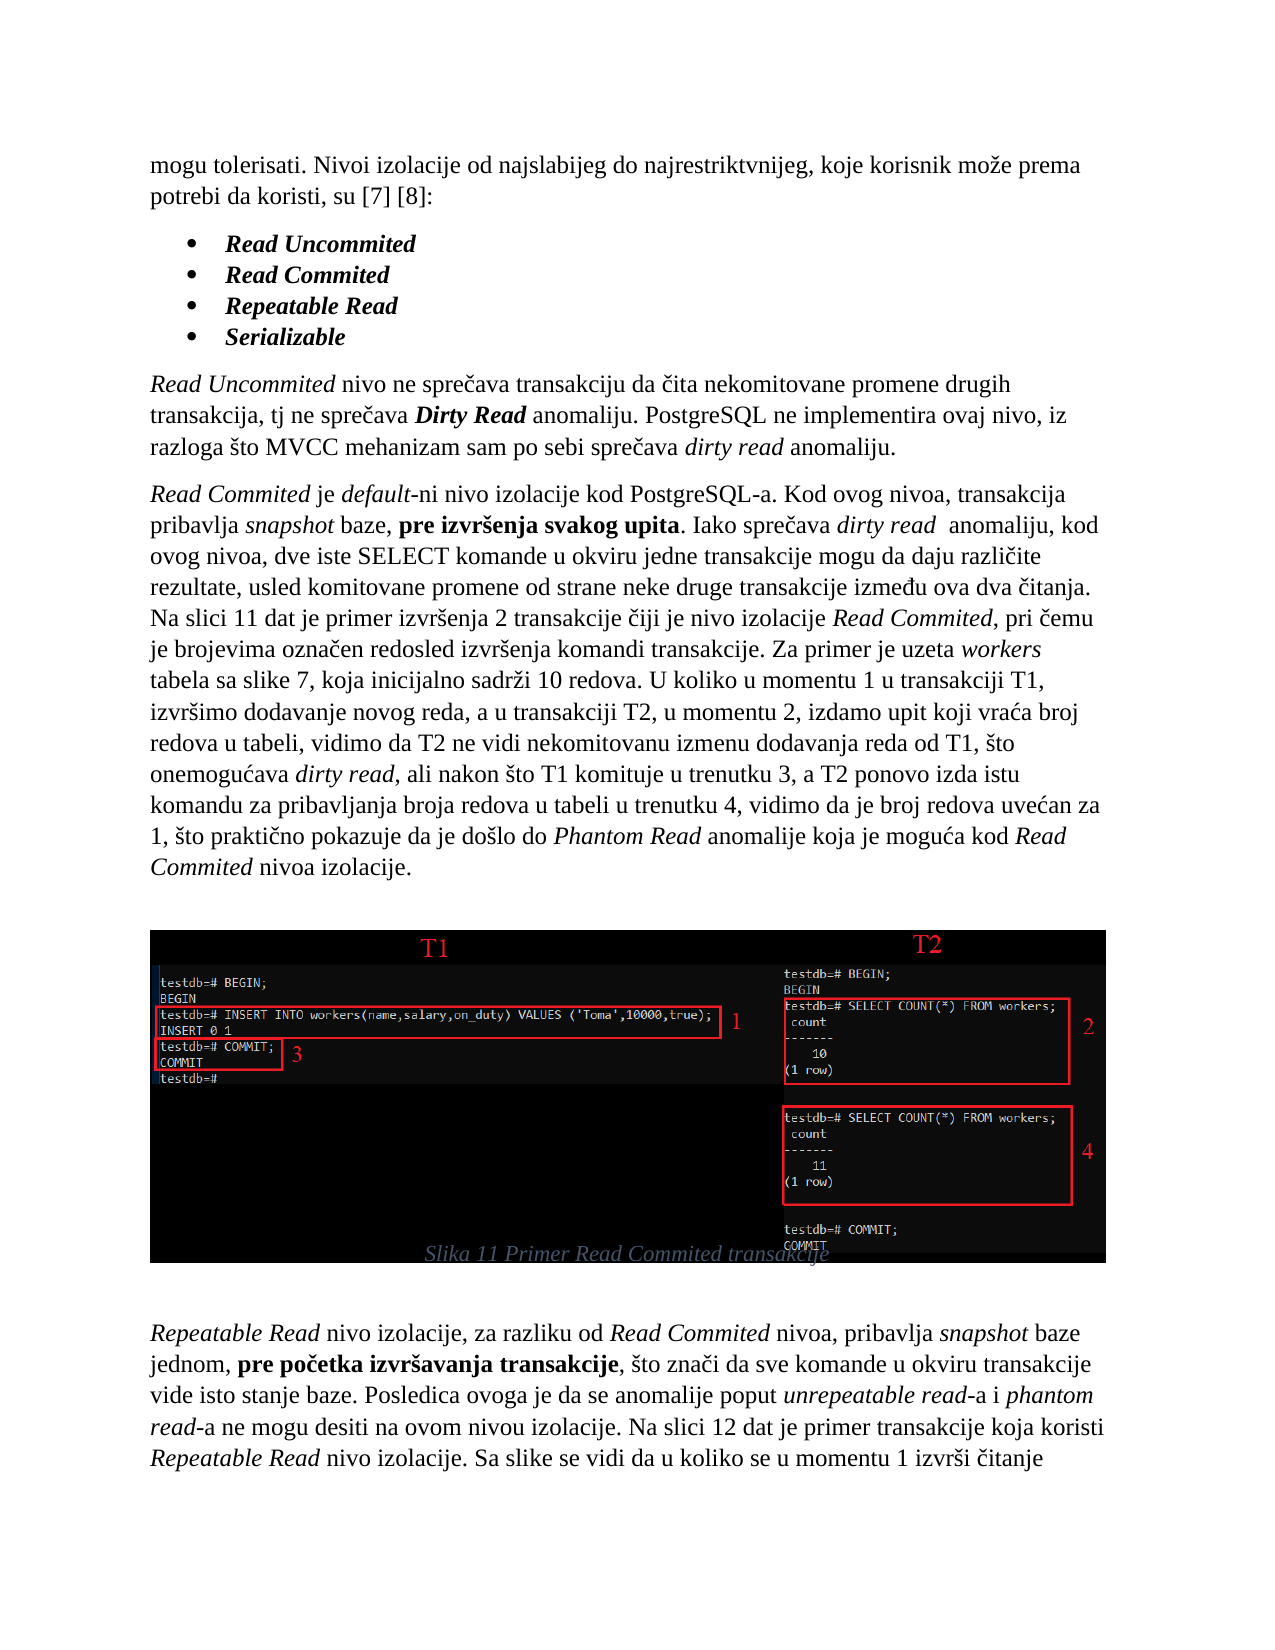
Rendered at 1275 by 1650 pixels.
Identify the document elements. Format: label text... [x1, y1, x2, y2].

text Read Commited je default-ni nivo izolacije kod PostgreSQL-a. Kod ovog nivoa, transakcija pribavlja snapshot baze, pre izvršenja svakog upita. Iako sprečava dirty read anomaliju, kod ovog nivoa, dve iste SELECT komande u okviru jedne transakcije mogu da daju različite rezultate, usled komitovane promene od strane neke druge transakcije između ova dva čitanja. Na slici 11 dat je primer izvršenja 2 transakcije čiji je nivo izolacije Read Commited, pri čemu je brojevima označen redosled izvršenja komandi transakcije. Za primer je uzeta workers tabela sa slike 7, koja inicijalno sadrži 10 redova. U koliko u momentu 1 u transakciji T1, izvršimo dodavanje novog reda, a u transakciji T2, u momentu 2, izdamo upit koji vraća broj redova u tabeli, vidimo da T2 ne vidi nekomitovanu izmenu dodavanja reda od T1, što onemogućava dirty read, ali nakon što T1 komituje u trenutku 3, a T2 ponovo izda istu komandu za pribavljanja broja redova u tabeli u trenutku 4, vidimo da je broj redova uvećan za 1, što praktično pokazuje da je došlo do Phantom Read anomalije koja je moguća kod Read Commited nivoa izolacije. [150, 479, 1106, 881]
list Read Commited [187, 260, 1106, 288]
text Read Uncommited nivo ne sprečava transakciju da čita nekomitovane promene drugih transakcija, tj ne sprečava Dirty Read anomaliju. PostgreSQL ne implementira ovaj nivo, iz razloga što MVCC mehanizam sam po sebi sprečava dirty read anomaliju. [150, 369, 1106, 460]
picture [150, 930, 1106, 1263]
list Read Uncommited [187, 229, 1106, 257]
list Serializable [187, 322, 1106, 351]
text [150, 1318, 1106, 1471]
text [150, 150, 1106, 210]
list Repeatable Read [187, 291, 1106, 319]
